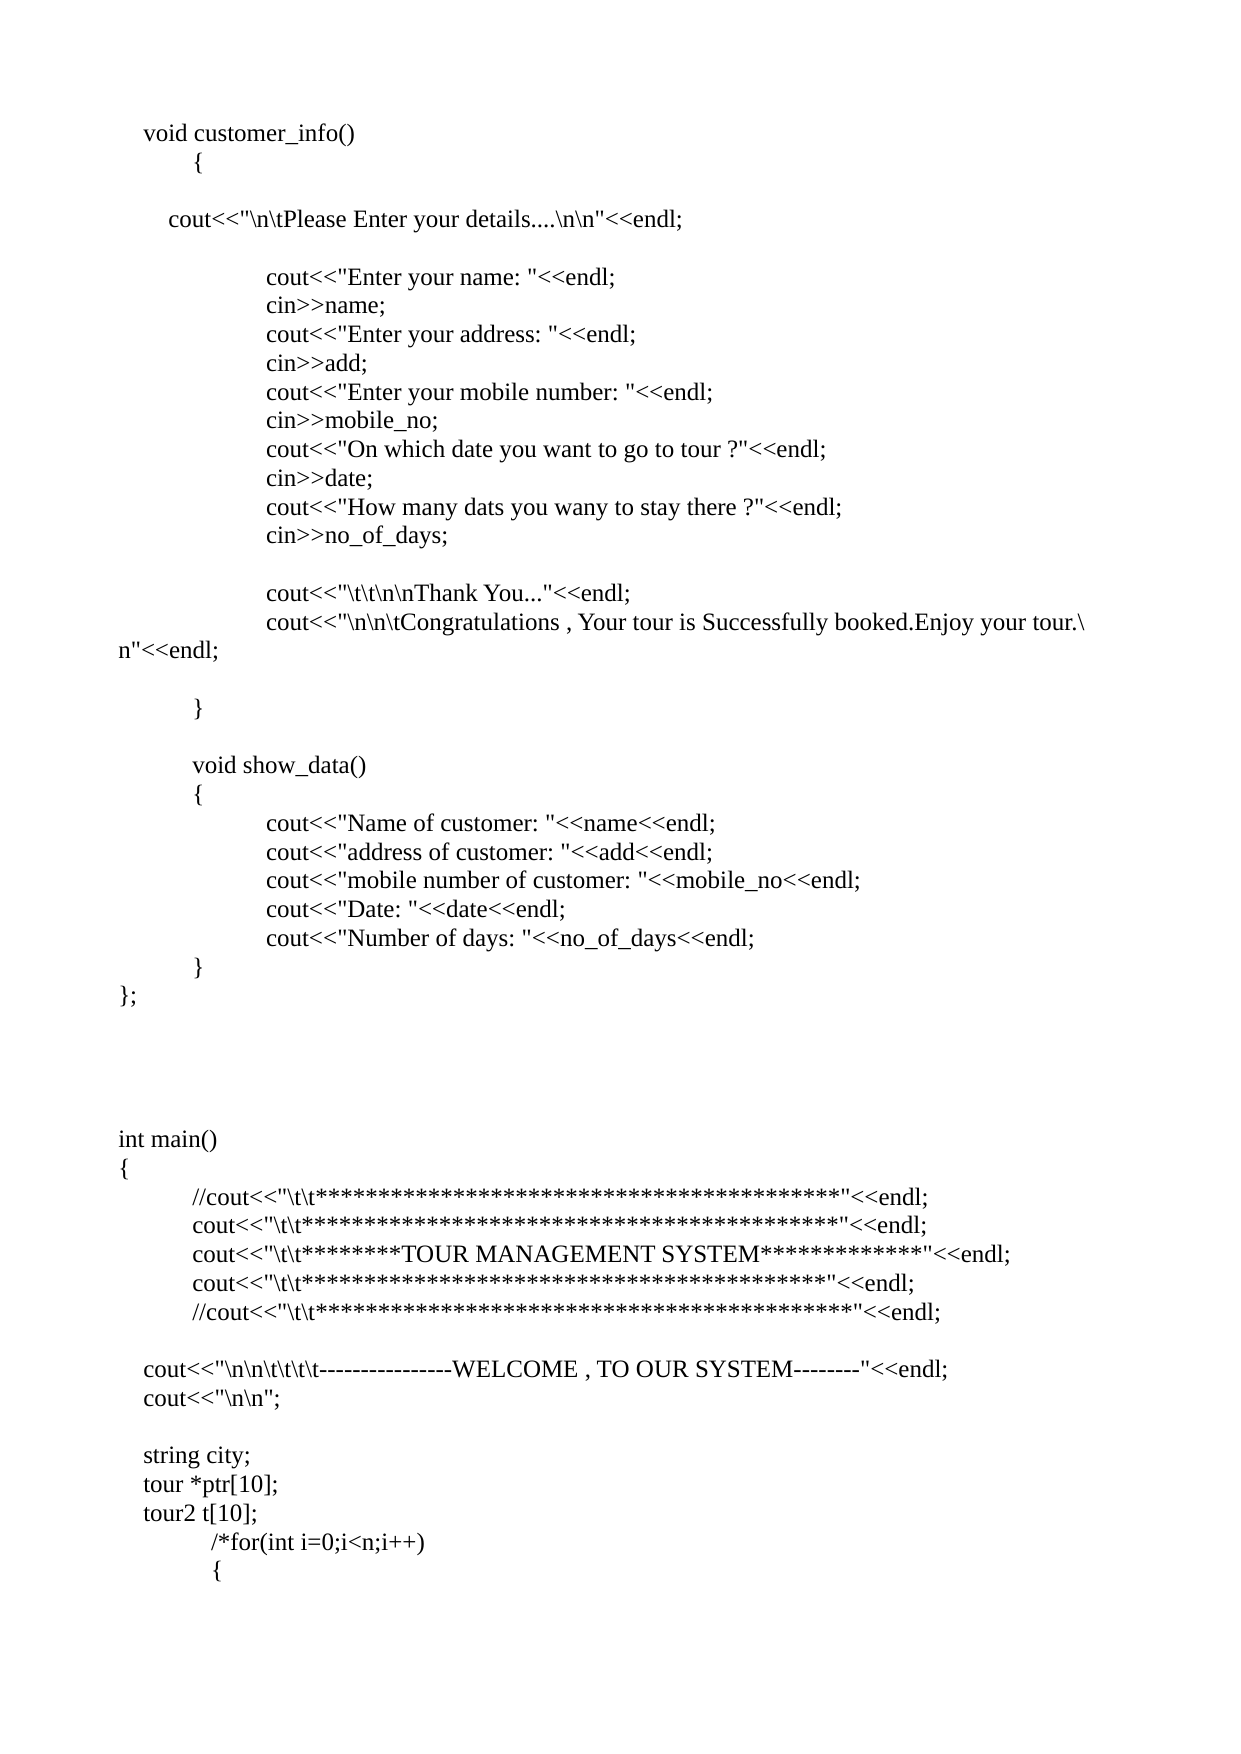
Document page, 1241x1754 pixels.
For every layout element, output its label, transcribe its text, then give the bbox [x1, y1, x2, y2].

text cout<<"On which date you want to go to tour ?"<<endl; [118, 434, 1122, 463]
text cout<<"How many dats you wany to stay there ?"<<endl; [118, 492, 1122, 521]
text cin>>name; [118, 291, 1122, 319]
text { [118, 1556, 1122, 1584]
text cout<<"\n\n\t\t\t\t----------------WELCOME , TO OUR SYSTEM--------"<<endl; [118, 1354, 1122, 1383]
text cout<<"Date: "<<date<<endl; [118, 894, 1122, 923]
text //cout<<"\t\t******************************************"<<endl; [118, 1182, 1122, 1211]
text cout<<"Enter your address: "<<endl; [118, 319, 1122, 348]
text //cout<<"\t\t*******************************************"<<endl; [118, 1297, 1122, 1326]
text cout<<"address of customer: "<<add<<endl; [118, 837, 1122, 866]
text void show_data() [118, 751, 1122, 779]
text cin>>no_of_days; [118, 521, 1122, 549]
text string city; [118, 1441, 1122, 1469]
text /*for(int i=0;i<n;i++) [118, 1527, 1122, 1556]
text } [118, 693, 1122, 722]
text { [118, 1153, 1122, 1182]
text cout<<"Enter your name: "<<endl; [118, 262, 1122, 291]
text } [118, 952, 1122, 981]
text void customer_info() [118, 118, 1122, 147]
text int main() [118, 1124, 1122, 1153]
text cout<<"\n\n"; [118, 1383, 1122, 1412]
text cout<<"\n\n\tCongratulations , Your tour is Successfully booked.Enjoy your tour.\n"<<endl; [118, 607, 1122, 664]
text tour *ptr[10]; [118, 1469, 1122, 1498]
text cout<<"Number of days: "<<no_of_days<<endl; [118, 923, 1122, 952]
text cin>>date; [118, 463, 1122, 492]
text { [118, 147, 1122, 176]
text cout<<"mobile number of customer: "<<mobile_no<<endl; [118, 866, 1122, 894]
text }; [118, 981, 1122, 1009]
text cout<<"\t\t********TOUR MANAGEMENT SYSTEM*************"<<endl; [118, 1239, 1122, 1268]
text cout<<"\n\tPlease Enter your details....\n\n"<<endl; [118, 204, 1122, 233]
text { [118, 779, 1122, 808]
text cout<<"Enter your mobile number: "<<endl; [118, 377, 1122, 406]
text cout<<"\t\t******************************************"<<endl; [118, 1268, 1122, 1297]
text cout<<"Name of customer: "<<name<<endl; [118, 808, 1122, 837]
text cout<<"\t\t\n\nThank You..."<<endl; [118, 578, 1122, 607]
text cout<<"\t\t*******************************************"<<endl; [118, 1211, 1122, 1239]
text tour2 t[10]; [118, 1498, 1122, 1527]
text cin>>mobile_no; [118, 406, 1122, 434]
text cin>>add; [118, 348, 1122, 377]
